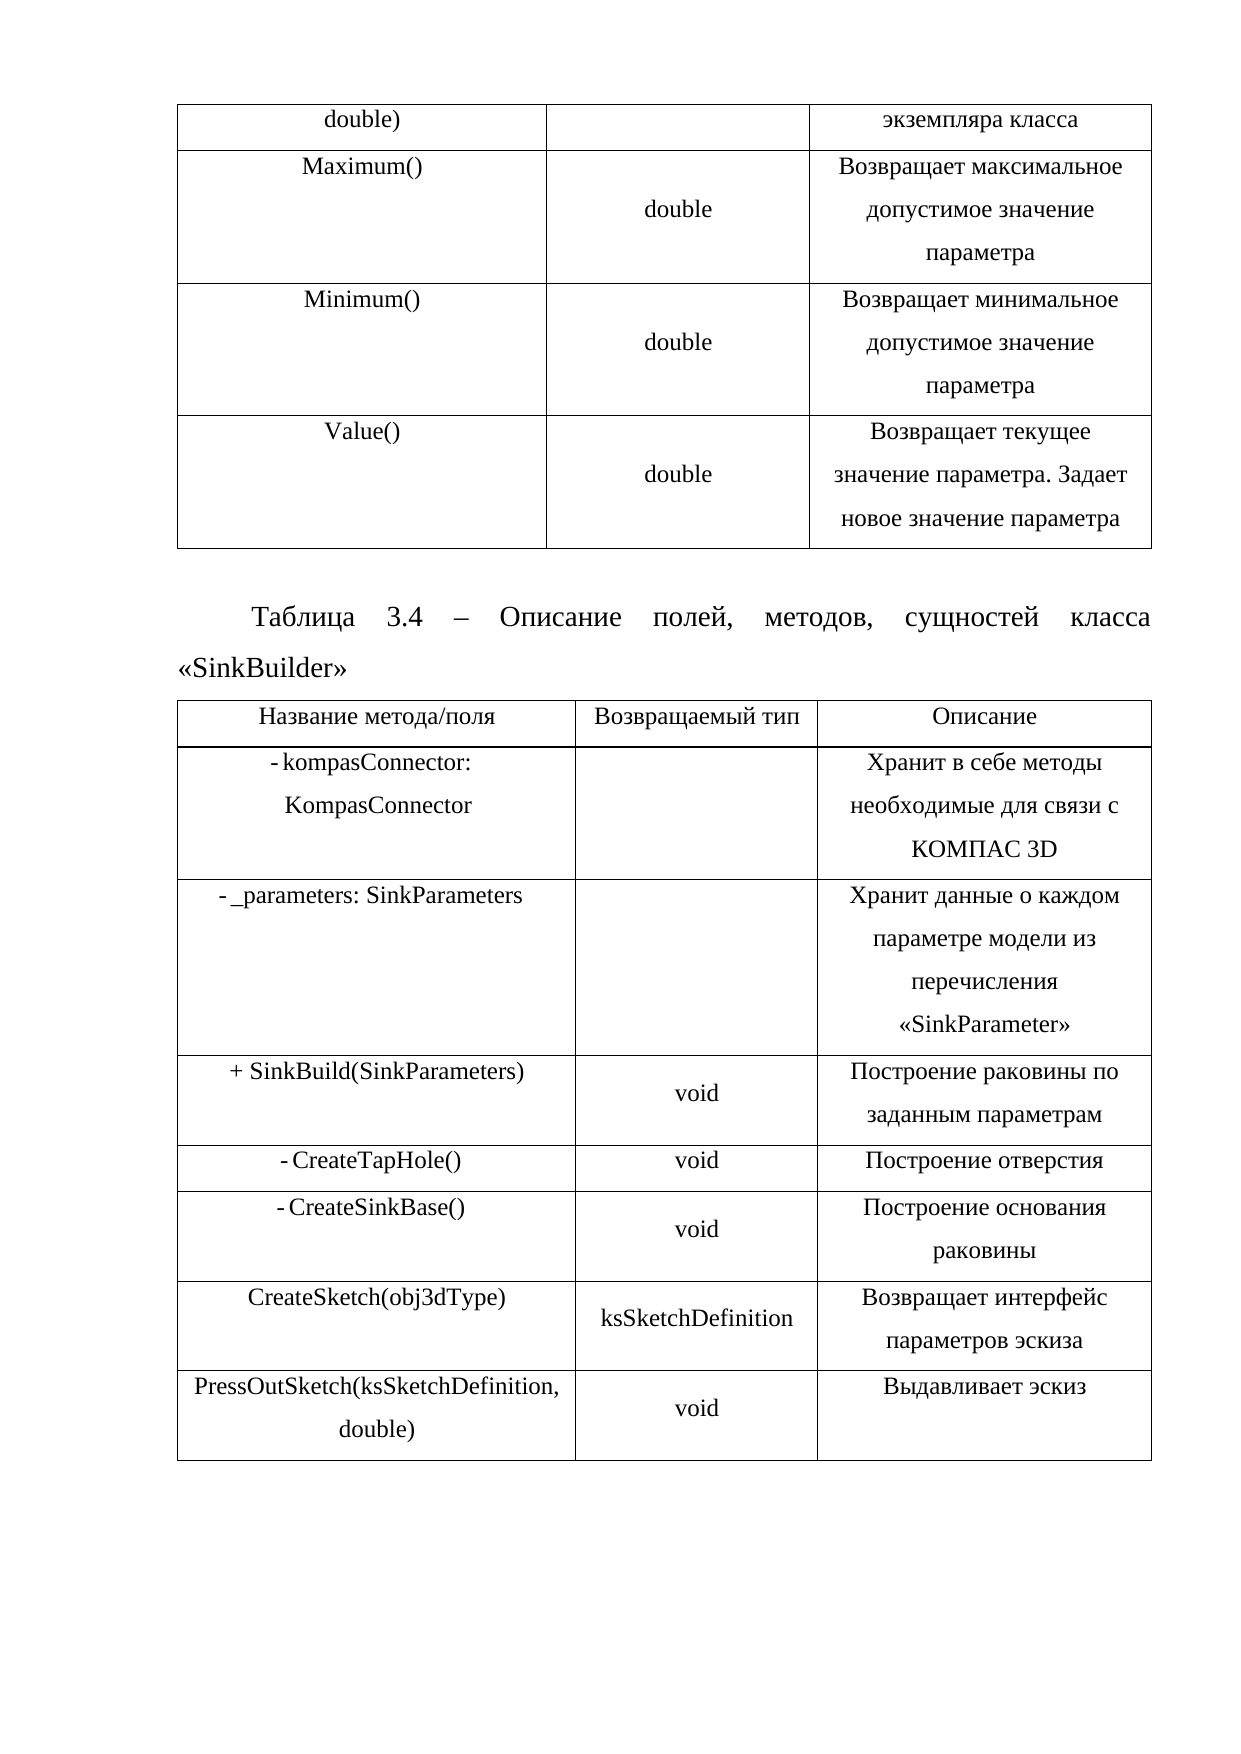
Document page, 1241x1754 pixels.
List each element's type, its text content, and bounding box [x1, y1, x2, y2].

table_cell CreateTapHole() [178, 1146, 575, 1191]
table_cell [576, 880, 817, 1055]
table_cell ksSketchDefinition [576, 1282, 817, 1370]
table_cell CreateSketch(obj3dType) [178, 1282, 575, 1370]
table_cell Построение основания раковины [818, 1192, 1151, 1281]
text Таблица 3.4 – Описание полей, методов, сущностей класса «SinkBuilder» [177, 599, 1152, 683]
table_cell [810, 105, 1151, 150]
table_cell CreateSinkBase() [178, 1192, 575, 1281]
table_cell double [547, 284, 809, 415]
table_cell void [576, 1371, 817, 1460]
table_cell double [547, 151, 809, 283]
table_cell + SinkBuild(SinkParameters) [178, 1056, 575, 1144]
table_header Возвращаемый тип [576, 701, 817, 746]
table_cell double [547, 416, 809, 548]
table_cell [576, 748, 817, 879]
table_cell Возвращает минимальное допустимое значение параметра [810, 284, 1151, 415]
table_cell Хранит в себе методы необходимые для связи с КОМПАС 3D [818, 748, 1151, 879]
table_cell Maximum() [178, 151, 546, 283]
table_cell [547, 105, 809, 150]
table_cell Возвращает максимальное допустимое значение параметра [810, 151, 1151, 283]
table_cell Возвращает интерфейс параметров эскиза [818, 1282, 1151, 1370]
table_cell Minimum() [178, 284, 546, 415]
table_cell Построение раковины по заданным параметрам [818, 1056, 1151, 1144]
table_header Название метода/поля [178, 701, 575, 746]
table_cell _parameters: SinkParameters [178, 880, 575, 1055]
table_cell Построение отверстия [818, 1146, 1151, 1191]
table_cell void [576, 1146, 817, 1191]
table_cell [178, 105, 546, 150]
table_cell PressOutSketch(ksSketchDefinition, double) [178, 1371, 575, 1460]
table_cell void [576, 1192, 817, 1281]
table_cell void [576, 1056, 817, 1144]
table_cell kompasConnector: KompasConnector [178, 748, 575, 879]
table_cell Value() [178, 416, 546, 548]
table_cell Выдавливает эскиз [818, 1371, 1151, 1460]
table_cell Хранит данные о каждом параметре модели из перечисления «SinkParameter» [818, 880, 1151, 1055]
table_header Описание [818, 701, 1151, 746]
table_cell Возвращает текущее значение параметра. Задает новое значение параметра [810, 416, 1151, 548]
